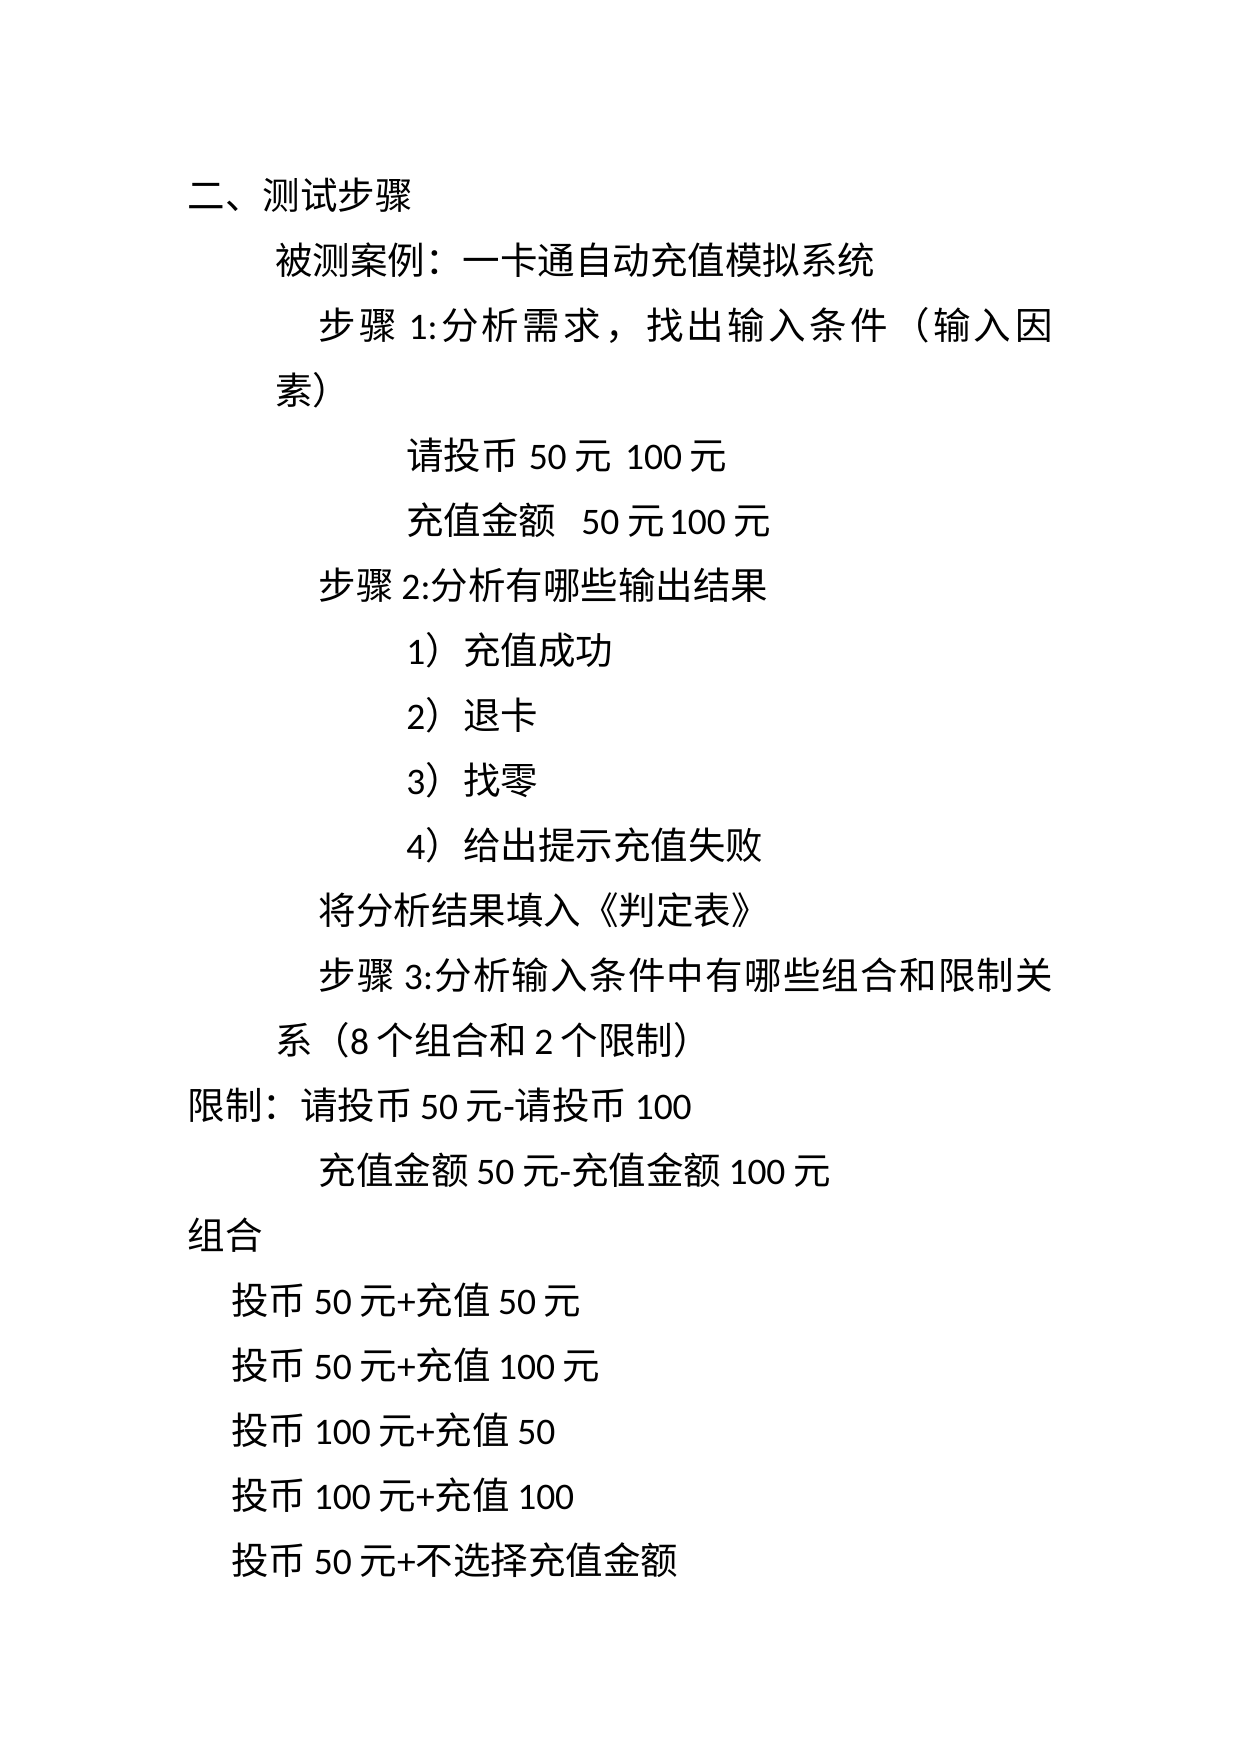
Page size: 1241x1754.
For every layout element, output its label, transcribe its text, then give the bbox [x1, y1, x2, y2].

list 给出提示充值失败 [362, 812, 1053, 877]
list 组合 [187, 1202, 1053, 1267]
list 投币50元+充值50元 [187, 1267, 1053, 1332]
list 步骤2:分析有哪些输出结果 [275, 552, 1053, 617]
list 投币100元+充值100 [187, 1462, 1053, 1527]
list 找零 [362, 747, 1053, 812]
list 将分析结果填入《判定表》 [275, 877, 1053, 942]
list 充值金额 50元 100元 [362, 487, 1053, 552]
list 投币50元+充值100元 [187, 1332, 1053, 1397]
list 步骤1:分析需求，找出输入条件（输入因素） [275, 292, 1053, 422]
list 请投币 50元 100元 [362, 422, 1053, 487]
list 步骤3:分析输入条件中有哪些组合和限制关系（8个组合和2个限制） [275, 942, 1053, 1072]
list 退卡 [362, 682, 1053, 747]
list 限制：请投币50元-请投币100 [187, 1072, 1053, 1137]
list 投币100元+充值50 [187, 1397, 1053, 1462]
list 测试步骤 [187, 162, 1053, 227]
list 投币50元+不选择充值金额 [187, 1527, 1053, 1592]
list 被测案例：一卡通自动充值模拟系统 [231, 227, 1053, 292]
list 充值成功 [362, 617, 1053, 682]
list 充值金额50元-充值金额100元 [275, 1137, 1053, 1202]
